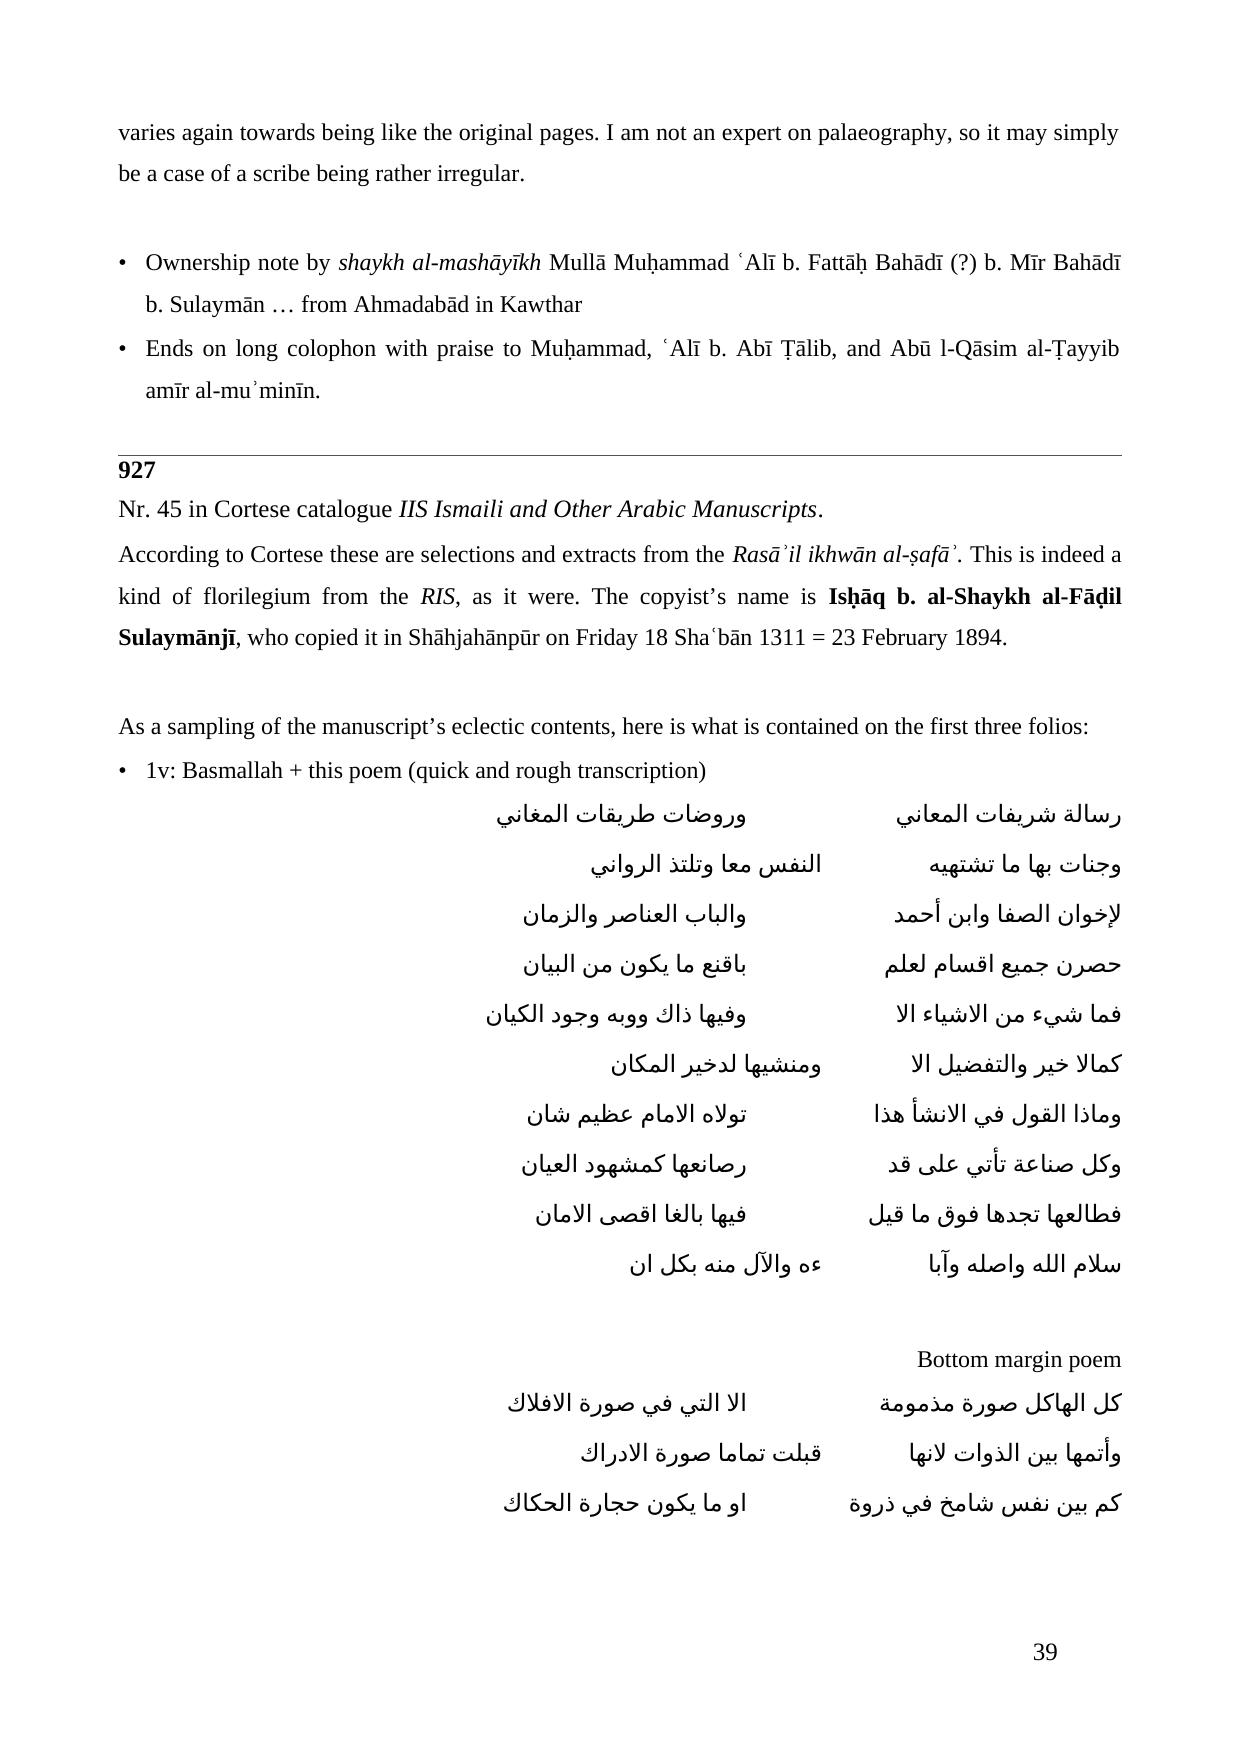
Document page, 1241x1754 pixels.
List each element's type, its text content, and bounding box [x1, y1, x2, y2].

text لإخوان الصفا وابن أحمد والباب العناصر والزمان [118, 901, 1122, 932]
list Ends on long colophon with praise to Muḥammad, ʿAlī b. Abī Ṭālib, and Abū l-Qāsim al-Ṭayyib amīr al-muʾminīn. [118, 334, 1122, 403]
list Ownership note by shaykh al-mashāyīkh Mullā Muḥammad ʿAlī b. Fattāḥ Bahādī (?) b. Mīr Bahādī b. Sulaymān … from Ahmadabād in Kawthar [118, 248, 1122, 317]
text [118, 118, 1122, 187]
text فطالعها تجدها فوق ما قيل فيها بالغا اقصى الامان [118, 1201, 1122, 1232]
text Nr. 45 in Cortese catalogue IIS Ismaili and Other Arabic Manuscripts. [118, 494, 1122, 523]
text حصرن جميع اقسام لعلم باقنع ما يكون من البيان [118, 951, 1122, 982]
subtitle 927 [118, 456, 1122, 484]
text كل الهاكل صورة مذمومة الا التي في صورة الافلاك [118, 1390, 1122, 1421]
text According to Cortese these are selections and extracts from the Rasāʾil ikhwān al-ṣafāʾ. This is indeed a kind of florilegium from the RIS, as it were. The copyist’s name is Isḥāq b. al-Shaykh al-Fāḍil Sulaymānjī, who copied it in Shāhjahānpūr on Friday 18 Shaʿbān 1311 = 23 February 1894. [118, 540, 1122, 651]
text سلام الله واصله وآبا ءه والآل منه بكل ان [118, 1251, 1122, 1282]
list 1v: Basmallah + this poem (quick and rough transcription) [118, 757, 1122, 784]
text رسالة شريفات المعاني وروضات طريقات المغاني [118, 801, 1122, 832]
text كم بين نفس شامخ في ذروة او ما يكون حجارة الحكاك [118, 1490, 1122, 1521]
text وأتمها بين الذوات لانها قبلت تماما صورة الادراك [118, 1440, 1122, 1471]
text وكل صناعة تأتي على قد رصانعها كمشهود العيان [118, 1151, 1122, 1182]
text Bottom margin poem [118, 1346, 1122, 1373]
text كمالا خير والتفضيل الا ومنشيها لدخير المكان [118, 1051, 1122, 1082]
text فما شيء من الاشياء الا وفيها ذاك ووبه وجود الكيان [118, 1001, 1122, 1032]
text وماذا القول في الانشأ هذا تولاه الامام عظيم شان [118, 1101, 1122, 1132]
text As a sampling of the manuscript’s eclectic contents, here is what is contained on the first three folios: [118, 712, 1122, 740]
text وجنات بها ما تشتهيه النفس معا وتلتذ الرواني [118, 851, 1122, 882]
